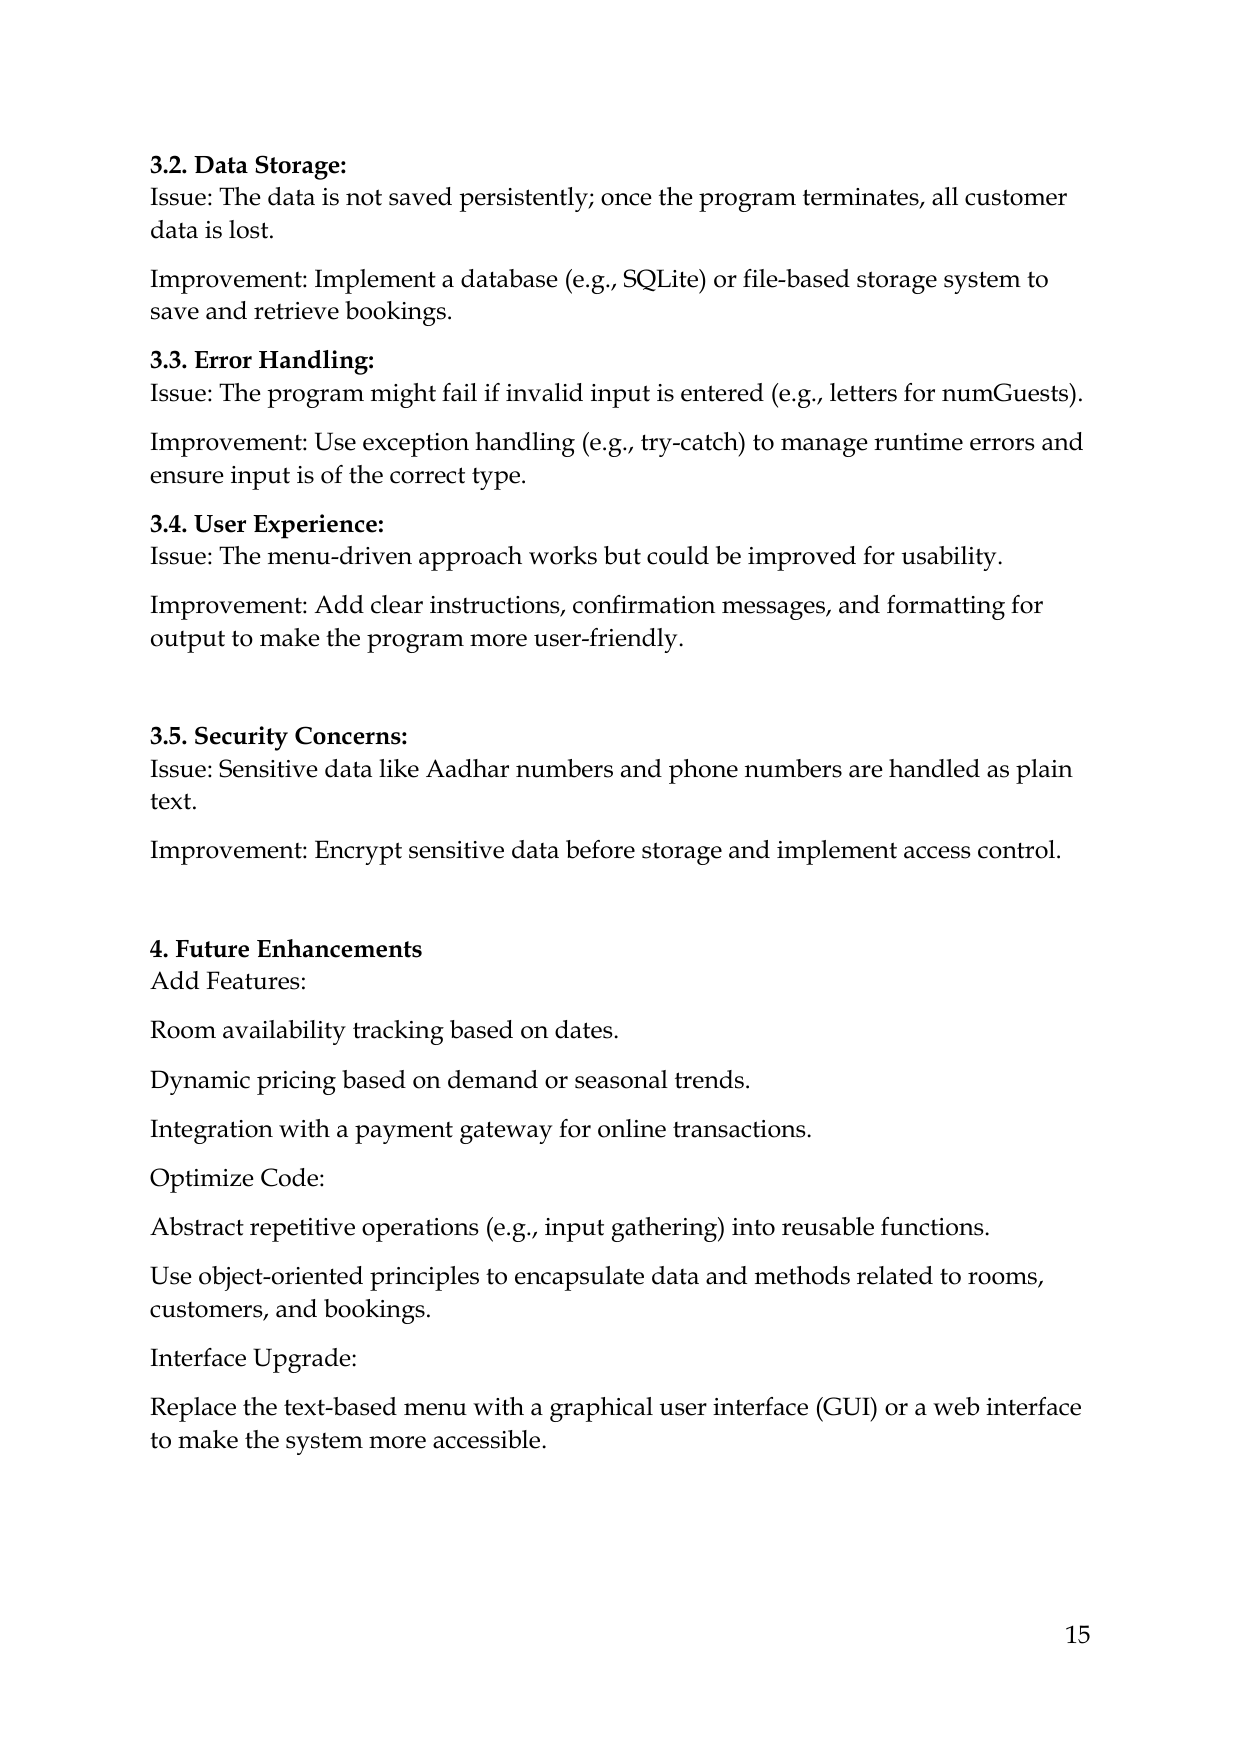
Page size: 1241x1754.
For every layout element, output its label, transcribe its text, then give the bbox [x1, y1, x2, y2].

subtitle 3.3. Error Handling: [150, 346, 1090, 376]
text Abstract repetitive operations (e.g., input gathering) into reusable functions. [150, 1212, 1090, 1243]
text Integration with a payment gateway for online transactions. [150, 1114, 1090, 1144]
text Replace the text-based menu with a graphical user interface (GUI) or a web interface to make the system more accessible. [150, 1392, 1090, 1455]
subtitle 3.2. Data Storage: [150, 150, 1090, 180]
text Improvement: Implement a database (e.g., SQLite) or file-based storage system to save and retrieve bookings. [150, 264, 1090, 327]
text Add Features: [150, 967, 1090, 997]
subtitle 3.4. User Experience: [150, 509, 1090, 539]
text Improvement: Use exception handling (e.g., try-catch) to manage runtime errors and ensure input is of the correct type. [150, 427, 1090, 490]
text Improvement: Add clear instructions, confirmation messages, and formatting for output to make the program more user-friendly. [150, 591, 1090, 653]
text Issue: Sensitive data like Aadhar numbers and phone numbers are handled as plain text. [150, 754, 1090, 817]
text Issue: The menu-driven approach works but could be improved for usability. [150, 542, 1090, 572]
subtitle 4. Future Enhancements [150, 934, 1090, 964]
text Improvement: Encrypt sensitive data before storage and implement access control. [150, 836, 1090, 866]
subtitle 3.5. Security Concerns: [150, 722, 1090, 752]
text Interface Upgrade: [150, 1343, 1090, 1373]
text Use object-oriented principles to encapsulate data and methods related to rooms, customers, and bookings. [150, 1262, 1090, 1324]
text Issue: The data is not saved persistently; once the program terminates, all customer data is lost. [150, 182, 1090, 245]
text Issue: The program might fail if invalid input is entered (e.g., letters for numGuests). [150, 378, 1090, 408]
text Room availability tracking based on dates. [150, 1016, 1090, 1046]
text Dynamic pricing based on demand or seasonal trends. [150, 1065, 1090, 1095]
text Optimize Code: [150, 1163, 1090, 1193]
